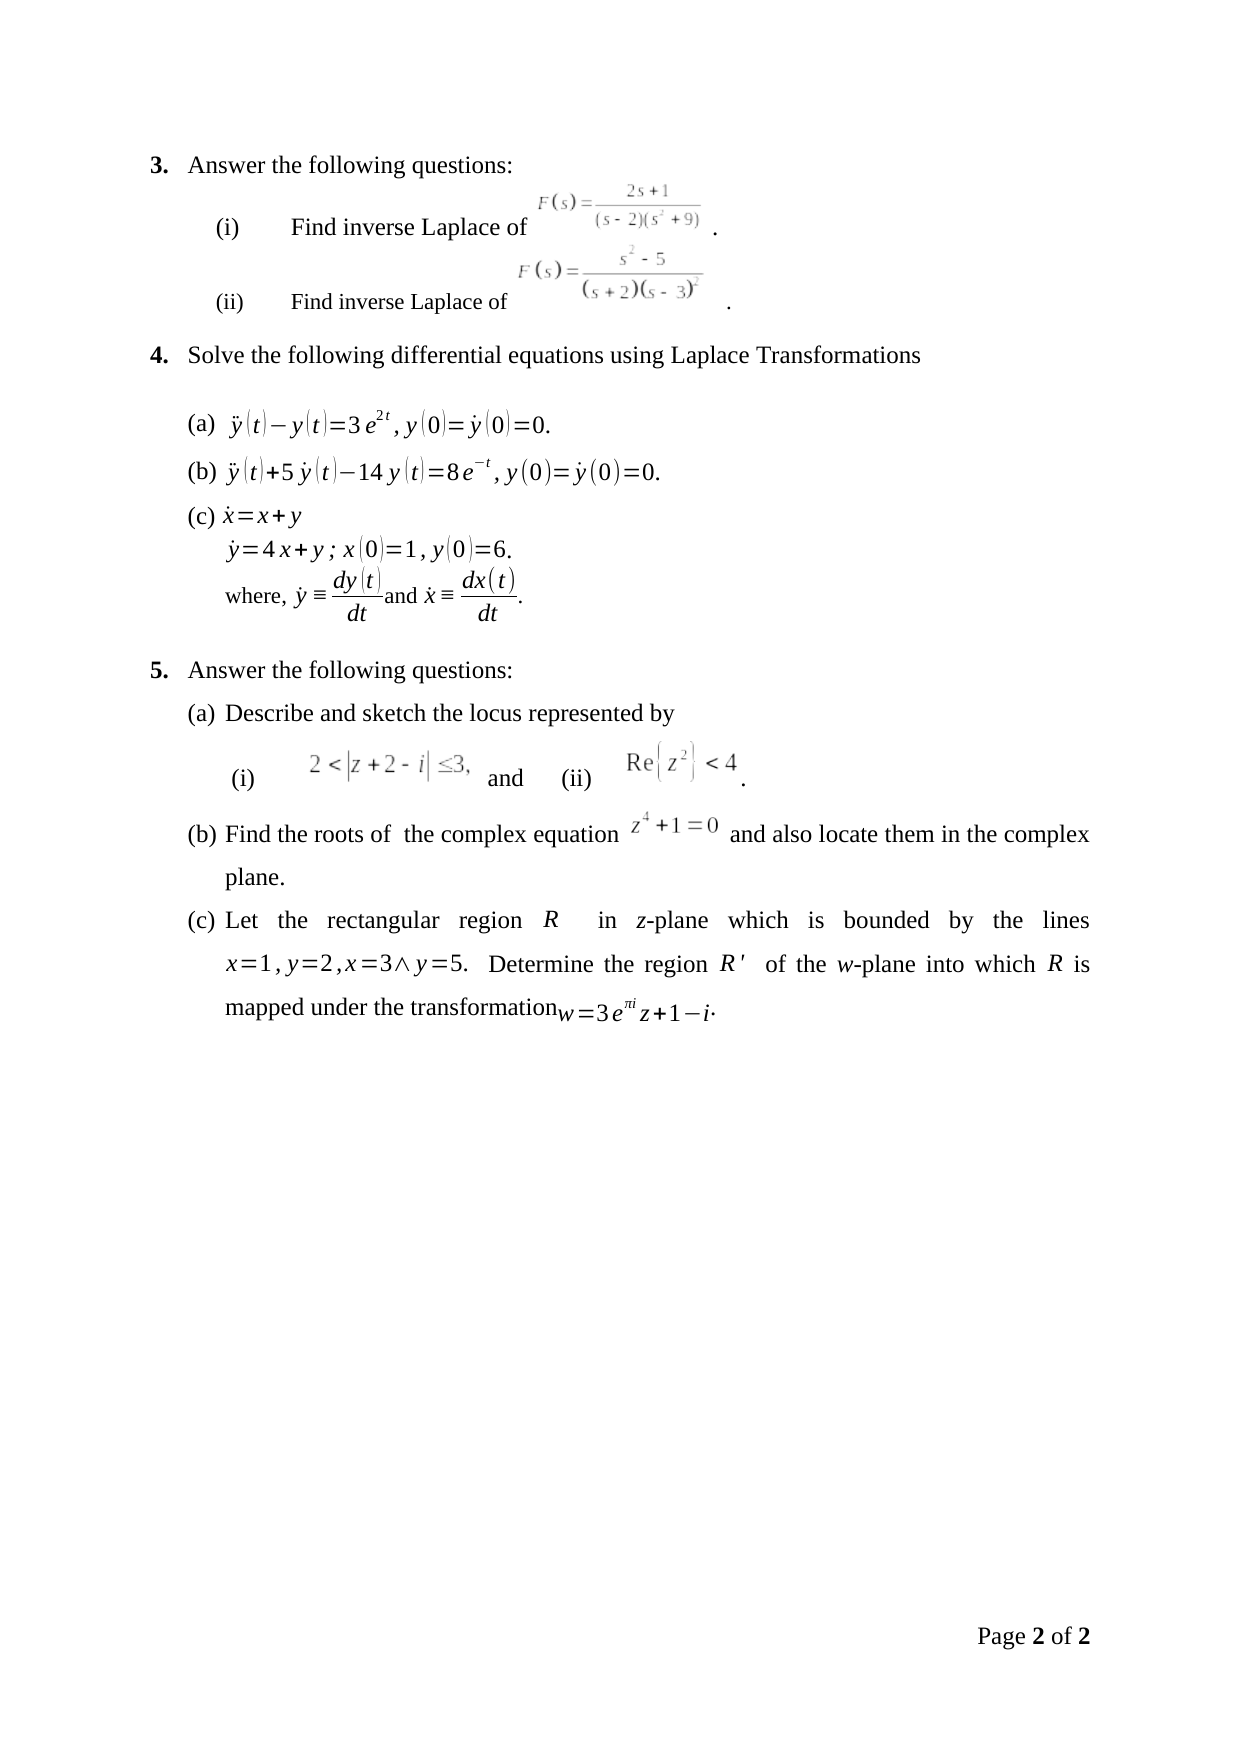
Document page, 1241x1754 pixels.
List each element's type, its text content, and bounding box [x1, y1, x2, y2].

list Find inverse Laplace of . [216, 179, 1090, 240]
text (c) [150, 501, 1090, 530]
list and (ii) . [231, 742, 1090, 792]
text (a) [150, 407, 1090, 439]
list . [225, 534, 1090, 564]
list Solve the following differential equations using Laplace Transformations [150, 341, 1090, 369]
list where, and . [225, 564, 1090, 627]
list Answer the following questions: [150, 150, 1090, 179]
list Let the rectangular region in z-plane which is bounded by the lines Determine the region of the w-plane into which is mapped under the transformation. [187, 906, 1090, 1028]
list Find the roots of the complex equation and also locate them in the complex plane. [187, 807, 1090, 891]
list Describe and sketch the locus represented by [187, 698, 1090, 727]
list Answer the following questions: [150, 655, 1090, 684]
list Find inverse Laplace of . [216, 240, 1090, 314]
